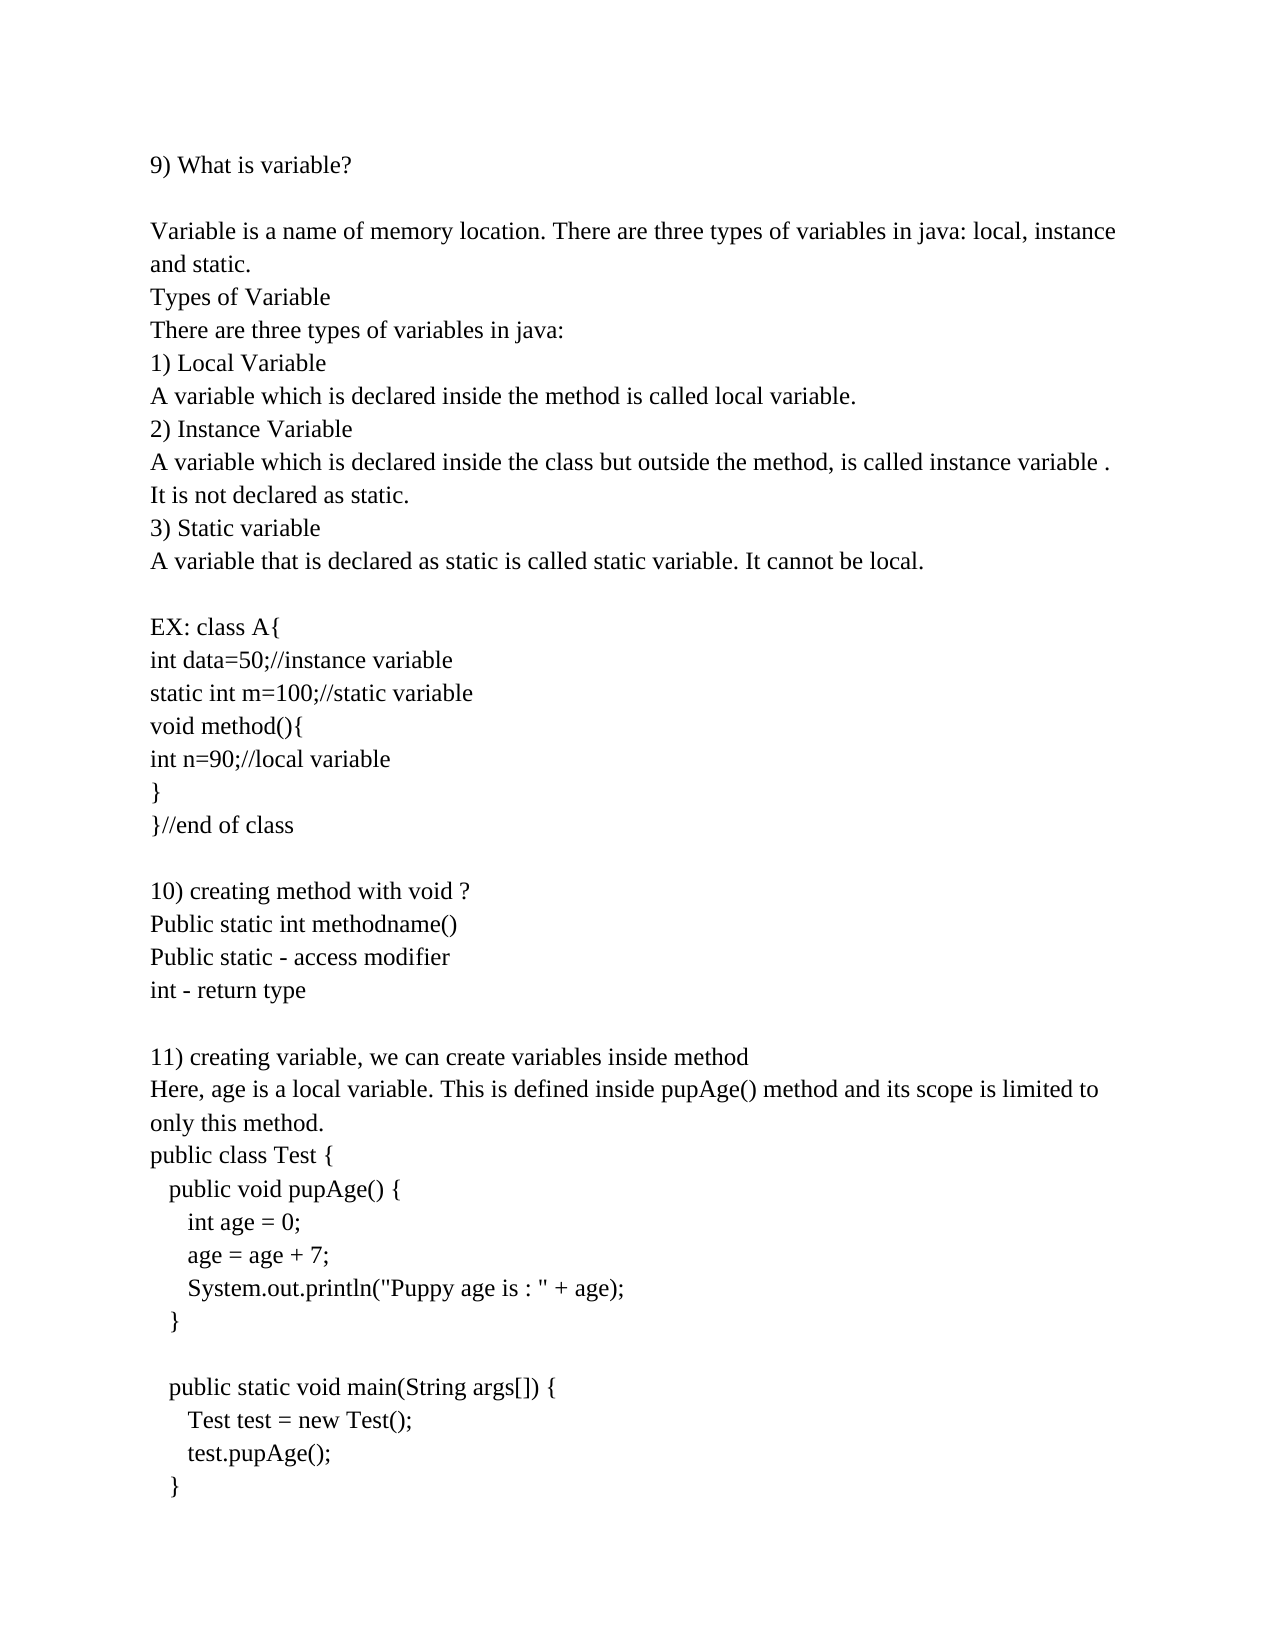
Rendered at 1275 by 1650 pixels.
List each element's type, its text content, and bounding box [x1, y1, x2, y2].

text A variable which is declared inside the method is called local variable. [150, 381, 1125, 410]
text 10) creating method with void ? [150, 876, 1125, 905]
text 9) What is variable? [150, 150, 1125, 179]
text 11) creating variable, we can create variables inside method [150, 1042, 1125, 1070]
text Variable is a name of memory location. There are three types of variables in java: local, instance and static. [150, 216, 1125, 278]
text A variable which is declared inside the class but outside the method, is called instance variable . It is not declared as static. [150, 447, 1125, 509]
text int n=90;//local variable [150, 744, 1125, 773]
text int age = 0; [150, 1207, 1125, 1235]
text } [150, 1306, 1125, 1334]
text Public static int methodname() [150, 909, 1125, 938]
text int data=50;//instance variable [150, 645, 1125, 674]
text A variable that is declared as static is called static variable. It cannot be local. [150, 546, 1125, 575]
text } [150, 1471, 1125, 1499]
text 2) Instance Variable [150, 414, 1125, 443]
text public static void main(String args[]) { [150, 1372, 1125, 1401]
text 1) Local Variable [150, 348, 1125, 377]
text public void pupAge() { [150, 1174, 1125, 1202]
text Public static - access modifier [150, 942, 1125, 971]
text Types of Variable [150, 282, 1125, 311]
text age = age + 7; [150, 1240, 1125, 1268]
text There are three types of variables in java: [150, 315, 1125, 344]
text Here, age is a local variable. This is defined inside pupAge() method and its scope is limited to only this method. [150, 1074, 1125, 1136]
text Test test = new Test(); [150, 1405, 1125, 1433]
text 3) Static variable [150, 513, 1125, 542]
text }//end of class [150, 810, 1125, 839]
text } [150, 777, 1125, 806]
text int - return type [150, 976, 1125, 1004]
text System.out.println("Puppy age is : " + age); [150, 1273, 1125, 1301]
text void method(){ [150, 711, 1125, 740]
text public class Test { [150, 1141, 1125, 1169]
text static int m=100;//static variable [150, 678, 1125, 707]
text test.pupAge(); [150, 1438, 1125, 1467]
text EX: class A{ [150, 612, 1125, 641]
